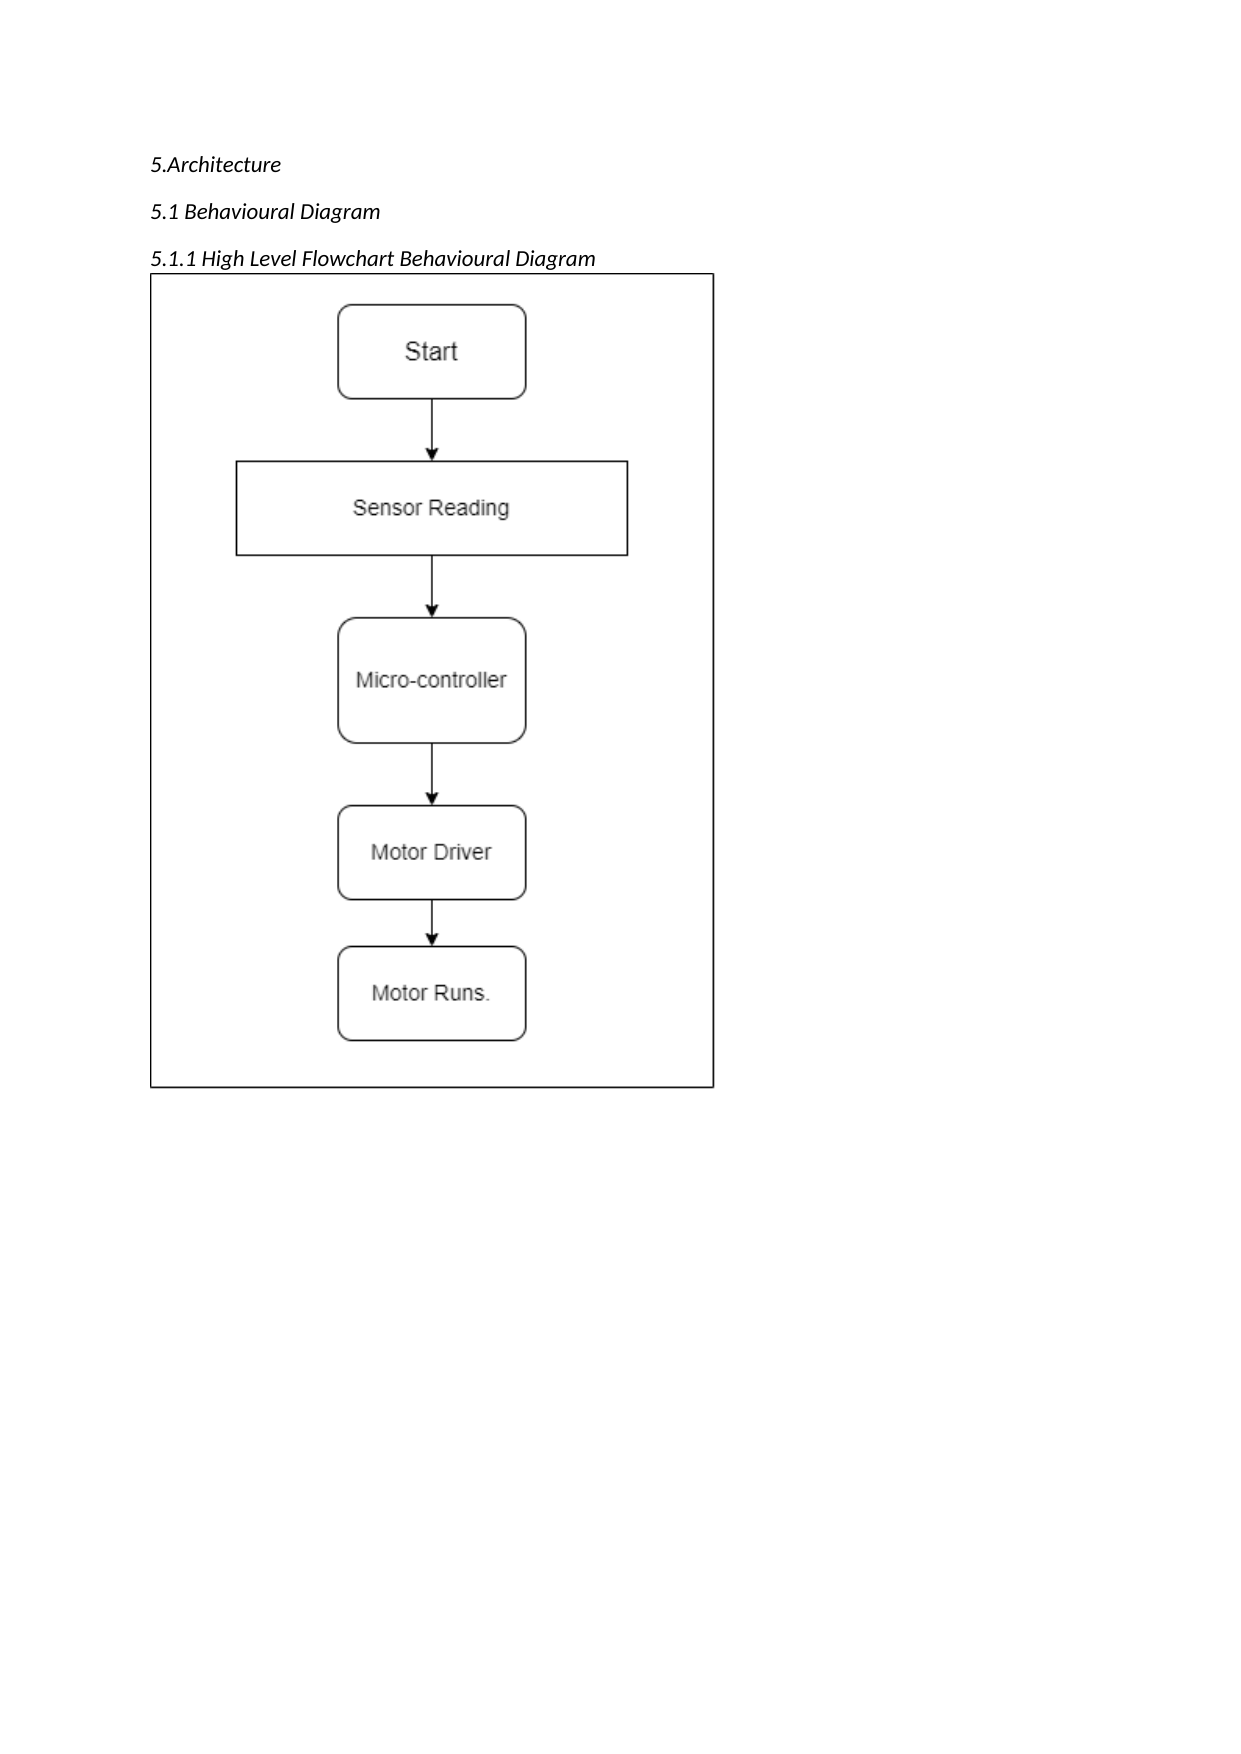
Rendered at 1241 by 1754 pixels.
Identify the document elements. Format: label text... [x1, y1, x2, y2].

text 5.1 Behavioural Diagram [150, 197, 1090, 225]
picture [150, 273, 716, 1090]
text 5.Architecture [150, 150, 1090, 178]
